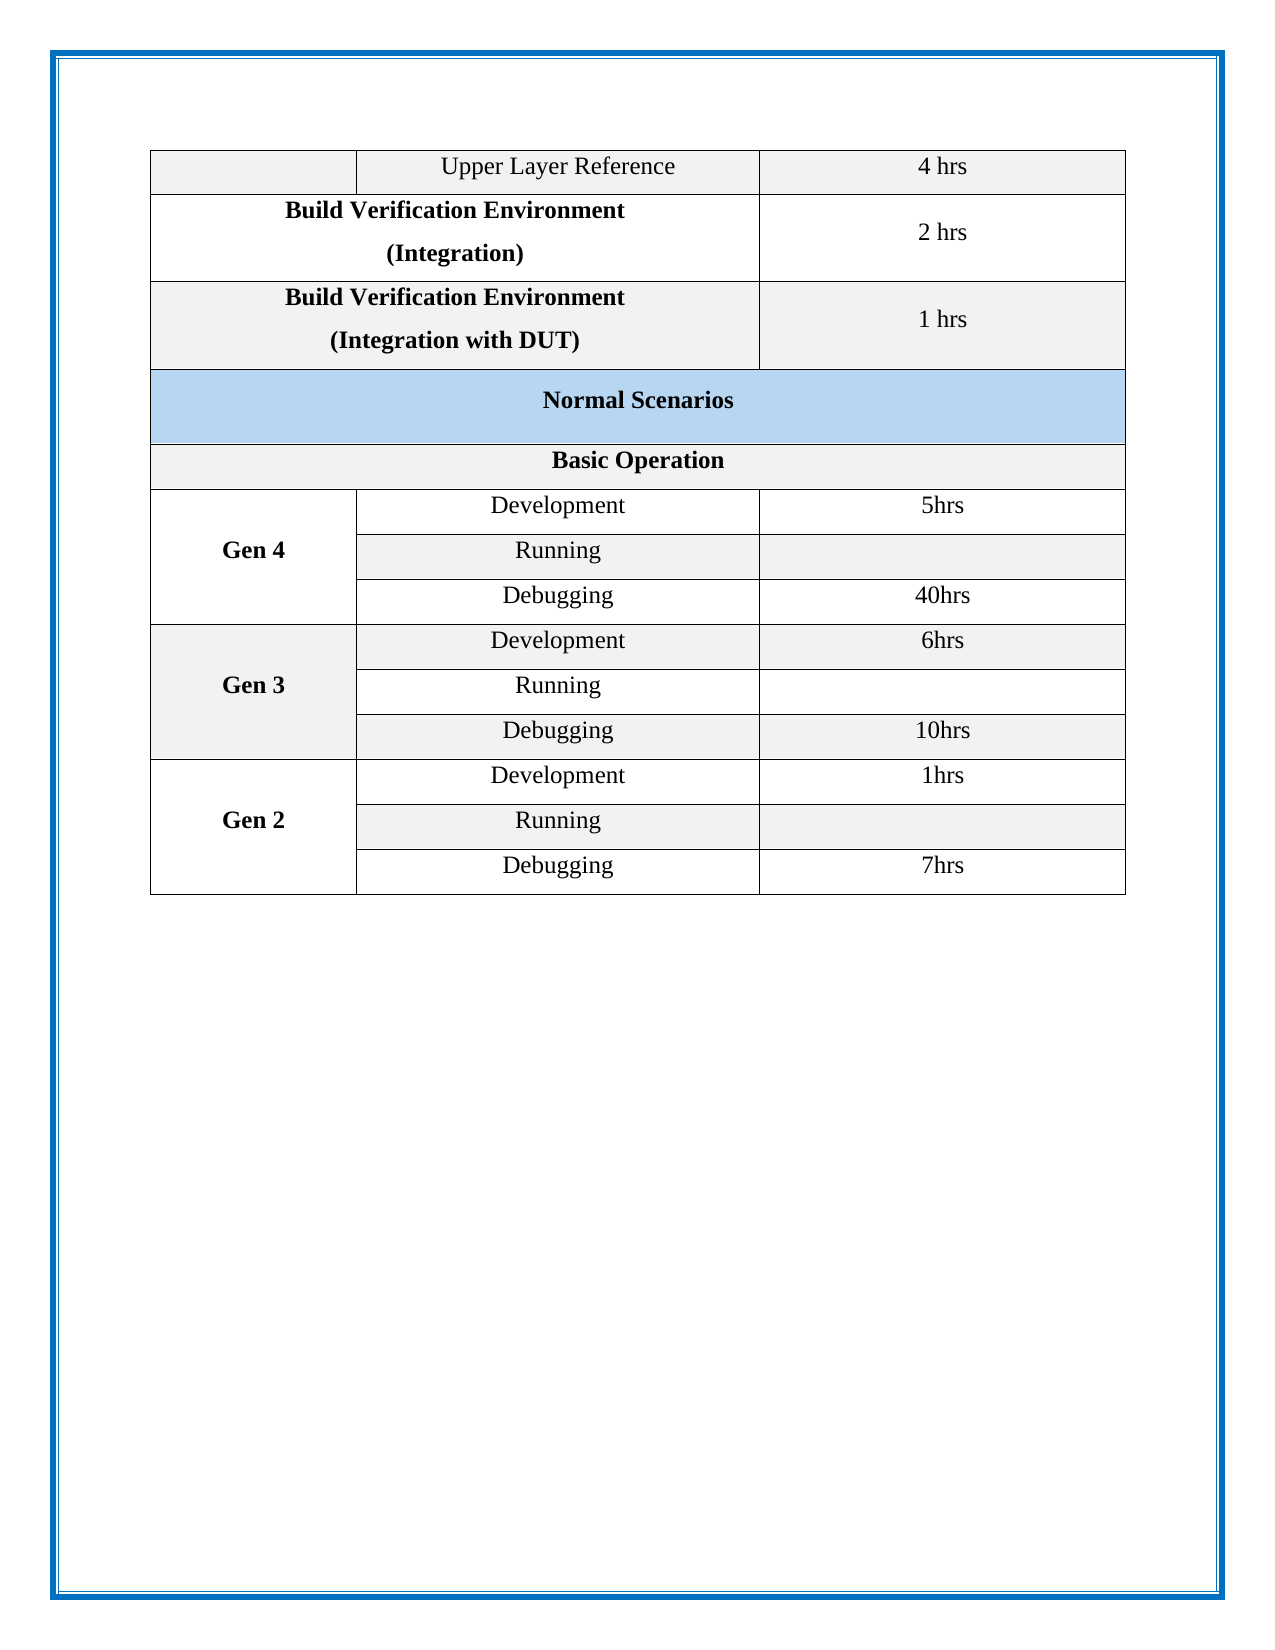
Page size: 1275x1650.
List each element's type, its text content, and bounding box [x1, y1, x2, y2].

table_cell Upper Layer Reference [357, 151, 759, 194]
table_cell Debugging [357, 850, 759, 893]
table_cell Gen 2 [151, 760, 356, 893]
table_cell 1hrs [760, 760, 1125, 803]
table_cell 6hrs [760, 625, 1125, 668]
table_cell Gen 3 [151, 625, 356, 758]
table_cell Gen 4 [151, 490, 356, 623]
table_cell Build Verification Environment (Integration with DUT) [151, 282, 759, 368]
table_cell Running [357, 535, 759, 578]
table_cell Build Verification Environment (Integration) [151, 195, 759, 281]
table_cell Normal Scenarios [151, 370, 1125, 443]
table_cell 1 hrs [760, 282, 1125, 368]
table_cell Debugging [357, 715, 759, 758]
table_cell 40hrs [760, 580, 1125, 623]
table_cell 10hrs [760, 715, 1125, 758]
table_cell 5hrs [760, 490, 1125, 533]
table_cell [760, 805, 1125, 848]
table_cell Running [357, 805, 759, 848]
table_cell [760, 535, 1125, 578]
table_cell Basic Operation [151, 445, 1125, 488]
table_cell Running [357, 670, 759, 713]
table_cell 2 hrs [760, 195, 1125, 281]
table_cell Development [357, 490, 759, 533]
table_cell Debugging [357, 580, 759, 623]
table_cell Development [357, 625, 759, 668]
table_cell [760, 670, 1125, 713]
table_cell 7hrs [760, 850, 1125, 893]
table_cell Development [357, 760, 759, 803]
table_cell 4 hrs [760, 151, 1125, 194]
